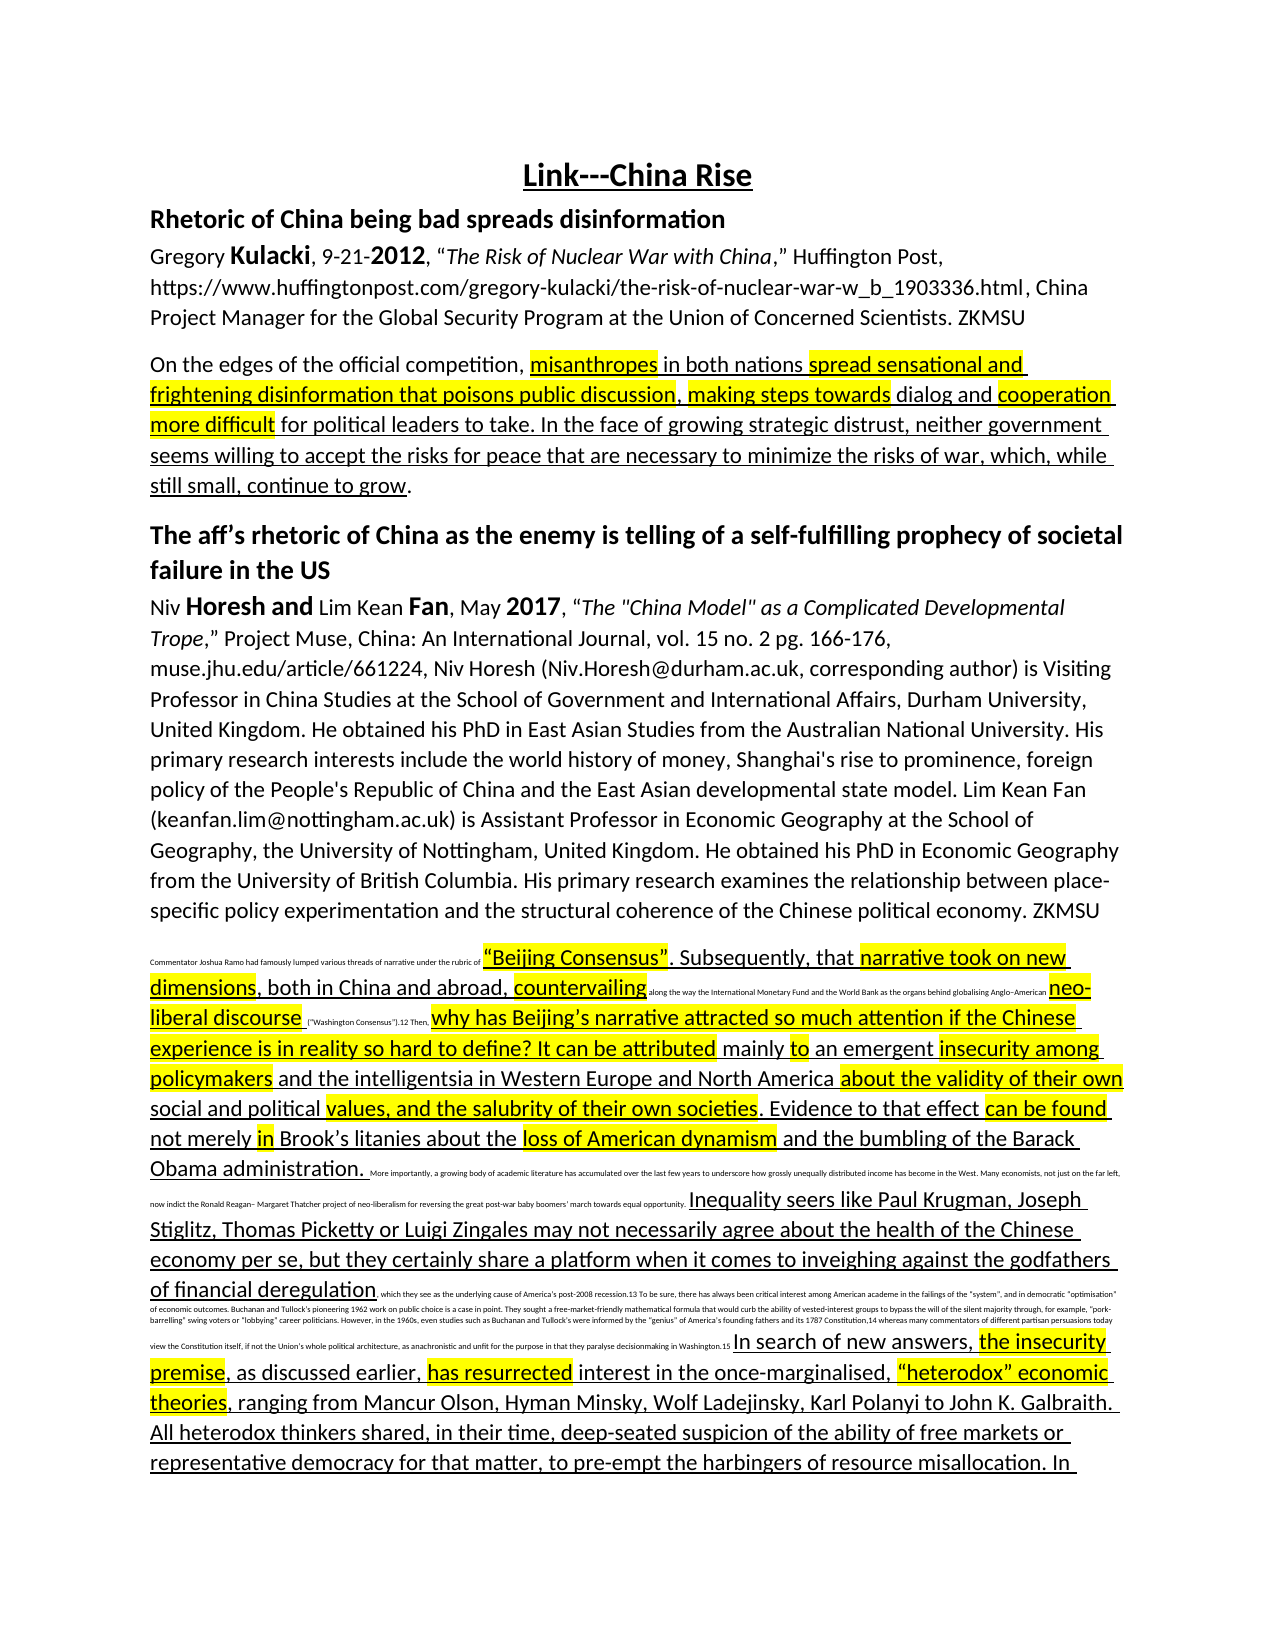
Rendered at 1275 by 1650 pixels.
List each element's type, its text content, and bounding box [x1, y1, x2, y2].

subtitle The aff’s rhetoric of China as the enemy is telling of a self-fulfilling prophecy of societal failure in the US [150, 518, 1125, 587]
text On the edges of the official competition, misanthropes in both nations spread sensational and frightening disinformation that poisons public discussion, making steps towards dialog and cooperation more difficult for political leaders to take. In the face of growing strategic distrust, neither government seems willing to accept the risks for peace that are necessary to minimize the risks of war, which, while still small, continue to grow. [150, 350, 1125, 499]
subtitle Rhetoric of China being bad spreads disinformation [150, 202, 1125, 235]
text Niv Horesh and Lim Kean Fan, May 2017, “The "China Model" as a Complicated Developmental Trope,” Project Muse, China: An International Journal, vol. 15 no. 2 pg. 166-176, muse.jhu.edu/article/661224, Niv Horesh (Niv.Horesh@durham.ac.uk, corresponding author) is Visiting Professor in China Studies at the School of Government and International Affairs, Durham University, United Kingdom. He obtained his PhD in East Asian Studies from the Australian National University. His primary research interests include the world history of money, Shanghai's rise to prominence, foreign policy of the People's Republic of China and the East Asian developmental state model. Lim Kean Fan (keanfan.lim@nottingham.ac.uk) is Assistant Professor in Economic Geography at the School of Geography, the University of Nottingham, United Kingdom. He obtained his PhD in Economic Geography from the University of British Columbia. His primary research examines the relationship between place-specific policy experimentation and the structural coherence of the Chinese political economy. ZKMSU [150, 589, 1125, 924]
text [150, 943, 1125, 1476]
text Gregory Kulacki, 9-21-2012, “The Risk of Nuclear War with China,” Huffington Post, https://www.huffingtonpost.com/gregory-kulacki/the-risk-of-nuclear-war-w_b_1903336.html, China Project Manager for the Global Security Program at the Union of Concerned Scientists. ZKMSU [150, 238, 1125, 331]
subtitle Link---China Rise [150, 154, 1125, 195]
